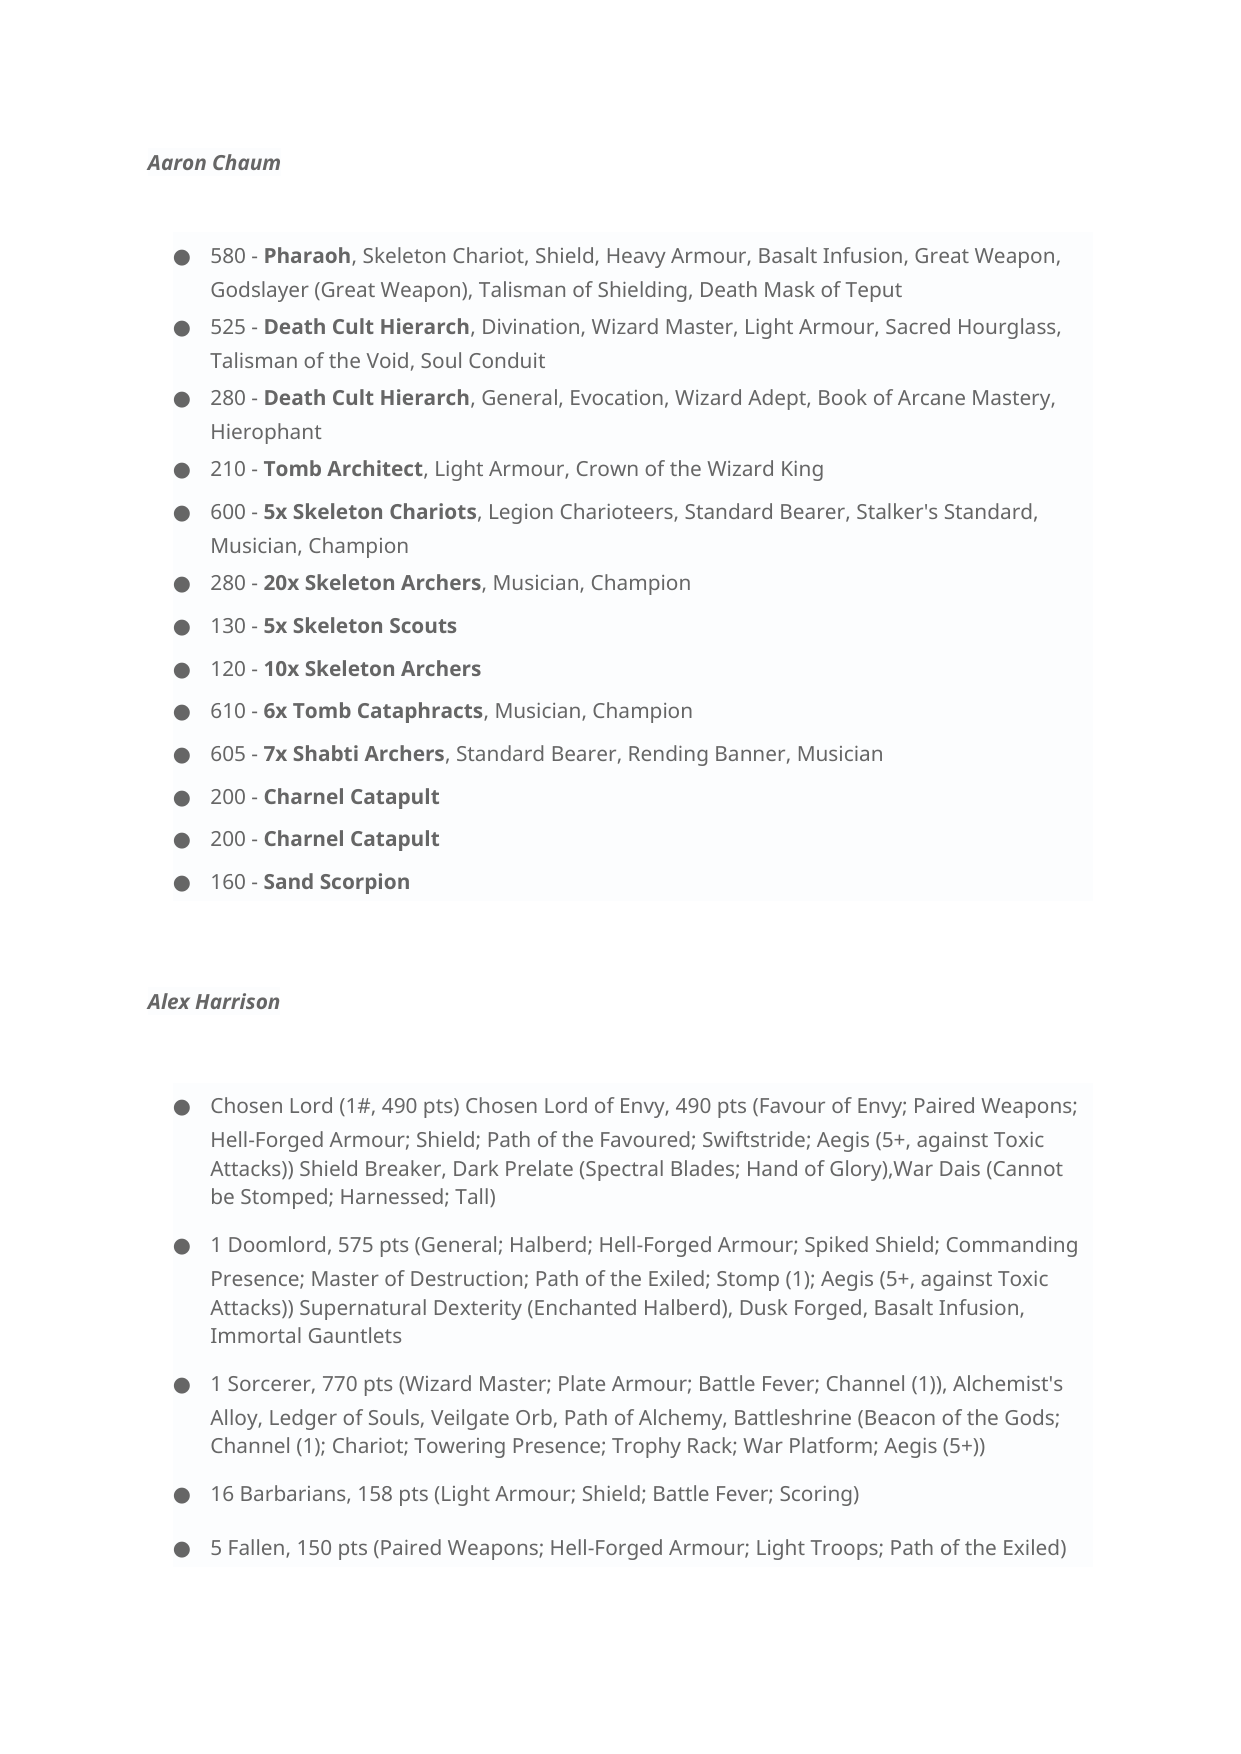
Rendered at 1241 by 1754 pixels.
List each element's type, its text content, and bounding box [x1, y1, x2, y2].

list 16 Barbarians, 158 pts (Light Armour; Shield; Battle Fever; Scoring) [173, 1471, 1093, 1514]
list 5 Fallen, 150 pts (Paired Weapons; Hell-Forged Armour; Light Troops; Path of the Exiled) [173, 1525, 1093, 1567]
list 210 - Tomb Architect, Light Armour, Crown of the Wizard King [173, 446, 1093, 489]
list 120 - 10x Skeleton Archers [173, 645, 1093, 688]
list Chosen Lord (1#, 490 pts) Chosen Lord of Envy, 490 pts (Favour of Envy; Paired Weapons; Hell-Forged Armour; Shield; Path of the Favoured; Swiftstride; Aegis (5+, against Toxic Attacks)) Shield Breaker, Dark Prelate (Spectral Blades; Hand of Glory),War Dais (Cannot be Stomped; Harnessed; Tall) [173, 1083, 1093, 1211]
list 280 - Death Cult Hierarch, General, Evocation, Wizard Adept, Book of Arcane Mastery, Hierophant [173, 375, 1093, 446]
list 200 - Charnel Catapult [173, 816, 1093, 859]
list 280 - 20x Skeleton Archers, Musician, Champion [173, 560, 1093, 602]
list 580 - Pharaoh, Skeleton Chariot, Shield, Heavy Armour, Basalt Infusion, Great Weapon, Godslayer (Great Weapon), Talisman of Shielding, Death Mask of Teput [173, 232, 1093, 304]
list 130 - 5x Skeleton Scouts [173, 602, 1093, 645]
list 525 - Death Cult Hierarch, Divination, Wizard Master, Light Armour, Sacred Hourglass, Talisman of the Void, Soul Conduit [173, 304, 1093, 375]
list 600 - 5x Skeleton Chariots, Legion Charioteers, Standard Bearer, Stalker's Standard, Musician, Champion [173, 489, 1093, 560]
list 160 - Sand Scorpion [173, 859, 1093, 901]
list 605 - 7x Shabti Archers, Standard Bearer, Rending Banner, Musician [173, 731, 1093, 773]
text Aaron Chaum [148, 148, 1093, 232]
list 200 - Charnel Catapult [173, 773, 1093, 816]
list 610 - 6x Tomb Cataphracts, Musician, Champion [173, 688, 1093, 731]
text Alex Harrison [148, 901, 1093, 1072]
list 1 Doomlord, 575 pts (General; Halberd; Hell-Forged Armour; Spiked Shield; Commanding Presence; Master of Destruction; Path of the Exiled; Stomp (1); Aegis (5+, against Toxic Attacks)) Supernatural Dexterity (Enchanted Halberd), Dusk Forged, Basalt Infusion, Immortal Gauntlets [173, 1222, 1093, 1349]
list 1 Sorcerer, 770 pts (Wizard Master; Plate Armour; Battle Fever; Channel (1)), Alchemist's Alloy, Ledger of Souls, Veilgate Orb, Path of Alchemy, Battleshrine (Beacon of the Gods; Channel (1); Chariot; Towering Presence; Trophy Rack; War Platform; Aegis (5+)) [173, 1361, 1093, 1460]
